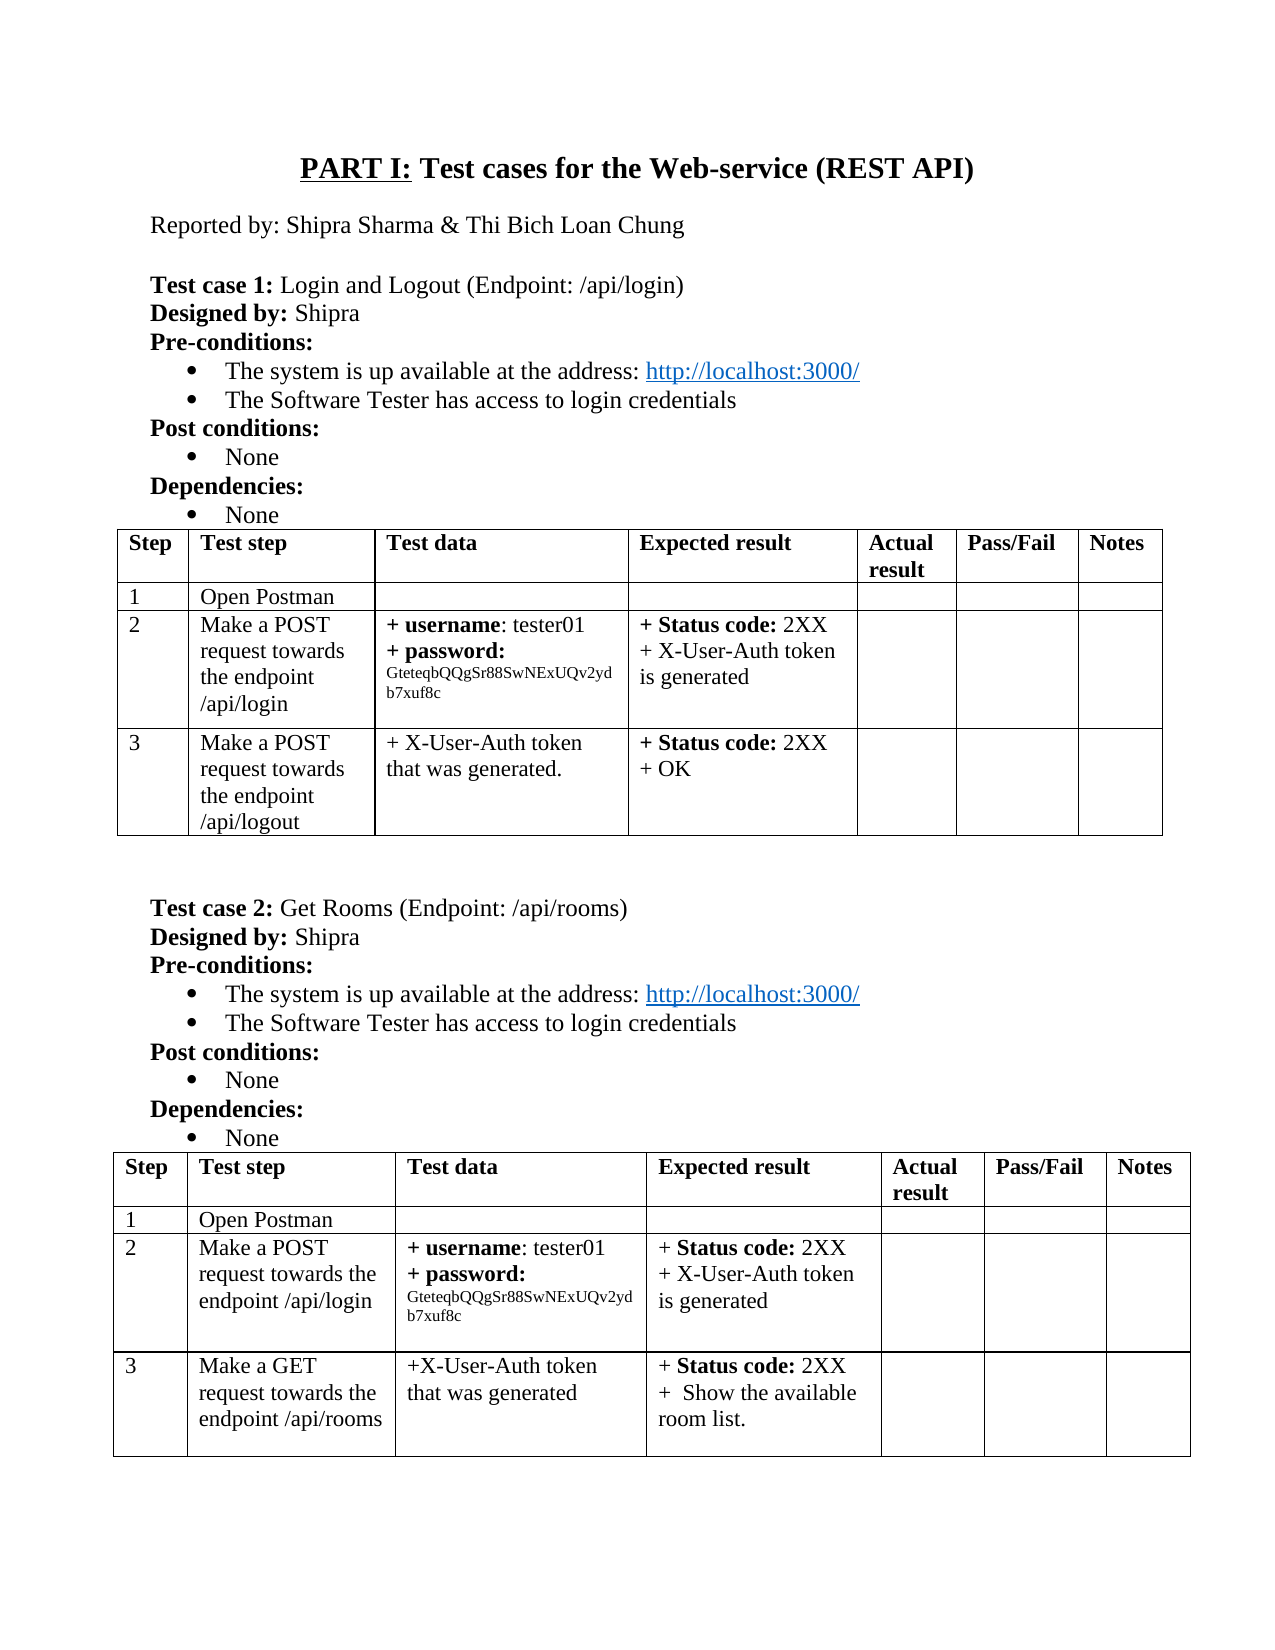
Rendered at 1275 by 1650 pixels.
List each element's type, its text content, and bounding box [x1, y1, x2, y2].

table_cell 1 [118, 583, 188, 609]
table_header Notes [1107, 1153, 1190, 1206]
table_cell Open Postman [188, 1207, 395, 1233]
text Test case 1: Login and Logout (Endpoint: /api/login) [150, 270, 1125, 298]
table_header Test step [188, 1153, 395, 1206]
table_cell + username: tester01 + password: GteteqbQQgSr88SwNExUQv2ydb7xuf8c [376, 611, 628, 728]
text Post conditions: [150, 413, 1125, 442]
table_cell + X-User-Auth token that was generated. [376, 729, 628, 834]
table_cell [858, 729, 956, 834]
table_cell Make a GET request towards the endpoint /api/rooms [188, 1353, 395, 1456]
list None [187, 442, 1125, 471]
table_cell [1107, 1234, 1190, 1351]
text Reported by: Shipra Sharma & Thi Bich Loan Chung [150, 210, 1125, 239]
table_cell [629, 583, 857, 609]
table_header Step [118, 530, 188, 582]
table_cell + username: tester01 + password: GteteqbQQgSr88SwNExUQv2ydb7xuf8c [396, 1234, 646, 1351]
list The system is up available at the address: http://localhost:3000/ [187, 356, 1125, 385]
text Pre-conditions: [150, 327, 1125, 356]
table_cell Open Postman [189, 583, 374, 609]
table_cell [985, 1353, 1106, 1456]
table_header Actual result [882, 1153, 984, 1206]
table_cell + Status code: 2XX + X-User-Auth token is generated [629, 611, 857, 728]
table_cell +X-User-Auth token that was generated [396, 1353, 646, 1456]
table_cell [858, 611, 956, 728]
table_cell [1079, 583, 1162, 609]
table_cell [1079, 611, 1162, 728]
text Dependencies: [150, 471, 1125, 500]
table_header Expected result [647, 1153, 881, 1206]
table_cell [647, 1207, 881, 1233]
list None [187, 1123, 1125, 1152]
table_header Step [114, 1153, 187, 1206]
table_cell [396, 1207, 646, 1233]
table_cell Make a POST request towards the endpoint /api/logout [189, 729, 374, 834]
table_cell [882, 1353, 984, 1456]
text Designed by: Shipra [150, 298, 1125, 327]
table_cell [957, 611, 1078, 728]
table_cell [985, 1207, 1106, 1233]
text PART I: Test cases for the Web-service (REST API) [150, 150, 1125, 185]
text Test case 2: Get Rooms (Endpoint: /api/rooms) [150, 893, 1125, 922]
table_cell 1 [114, 1207, 187, 1233]
text Post conditions: [150, 1037, 1125, 1066]
table_cell [376, 583, 628, 609]
table_cell [957, 583, 1078, 609]
table_header Test data [396, 1153, 646, 1206]
list None [187, 500, 1125, 528]
list The system is up available at the address: http://localhost:3000/ [187, 979, 1125, 1008]
table_cell 3 [114, 1353, 187, 1456]
text Pre-conditions: [150, 951, 1125, 979]
table_cell [882, 1234, 984, 1351]
table_cell 2 [114, 1234, 187, 1351]
table_header Pass/Fail [957, 530, 1078, 582]
table_cell [882, 1207, 984, 1233]
table_cell + Status code: 2XX + X-User-Auth token is generated [647, 1234, 881, 1351]
table_header Test step [189, 530, 374, 582]
table_cell [858, 583, 956, 609]
table_header Actual result [858, 530, 956, 582]
table_cell [957, 729, 1078, 834]
table_header Test data [376, 530, 628, 582]
list The Software Tester has access to login credentials [187, 385, 1125, 413]
table_cell [1107, 1207, 1190, 1233]
table_cell [1107, 1353, 1190, 1456]
text Designed by: Shipra [150, 922, 1125, 951]
list None [187, 1066, 1125, 1094]
table_cell + Status code: 2XX + OK [629, 729, 857, 834]
table_header Pass/Fail [985, 1153, 1106, 1206]
table_cell 2 [118, 611, 188, 728]
table_cell Make a POST request towards the endpoint /api/login [188, 1234, 395, 1351]
table_header Expected result [629, 530, 857, 582]
table_cell 3 [118, 729, 188, 834]
table_cell + Status code: 2XX + Show the available room list. [647, 1353, 881, 1456]
table_cell Make a POST request towards the endpoint /api/login [189, 611, 374, 728]
table_header Notes [1079, 530, 1162, 582]
table_cell [1079, 729, 1162, 834]
table_cell [985, 1234, 1106, 1351]
list The Software Tester has access to login credentials [187, 1008, 1125, 1037]
text Dependencies: [150, 1094, 1125, 1123]
